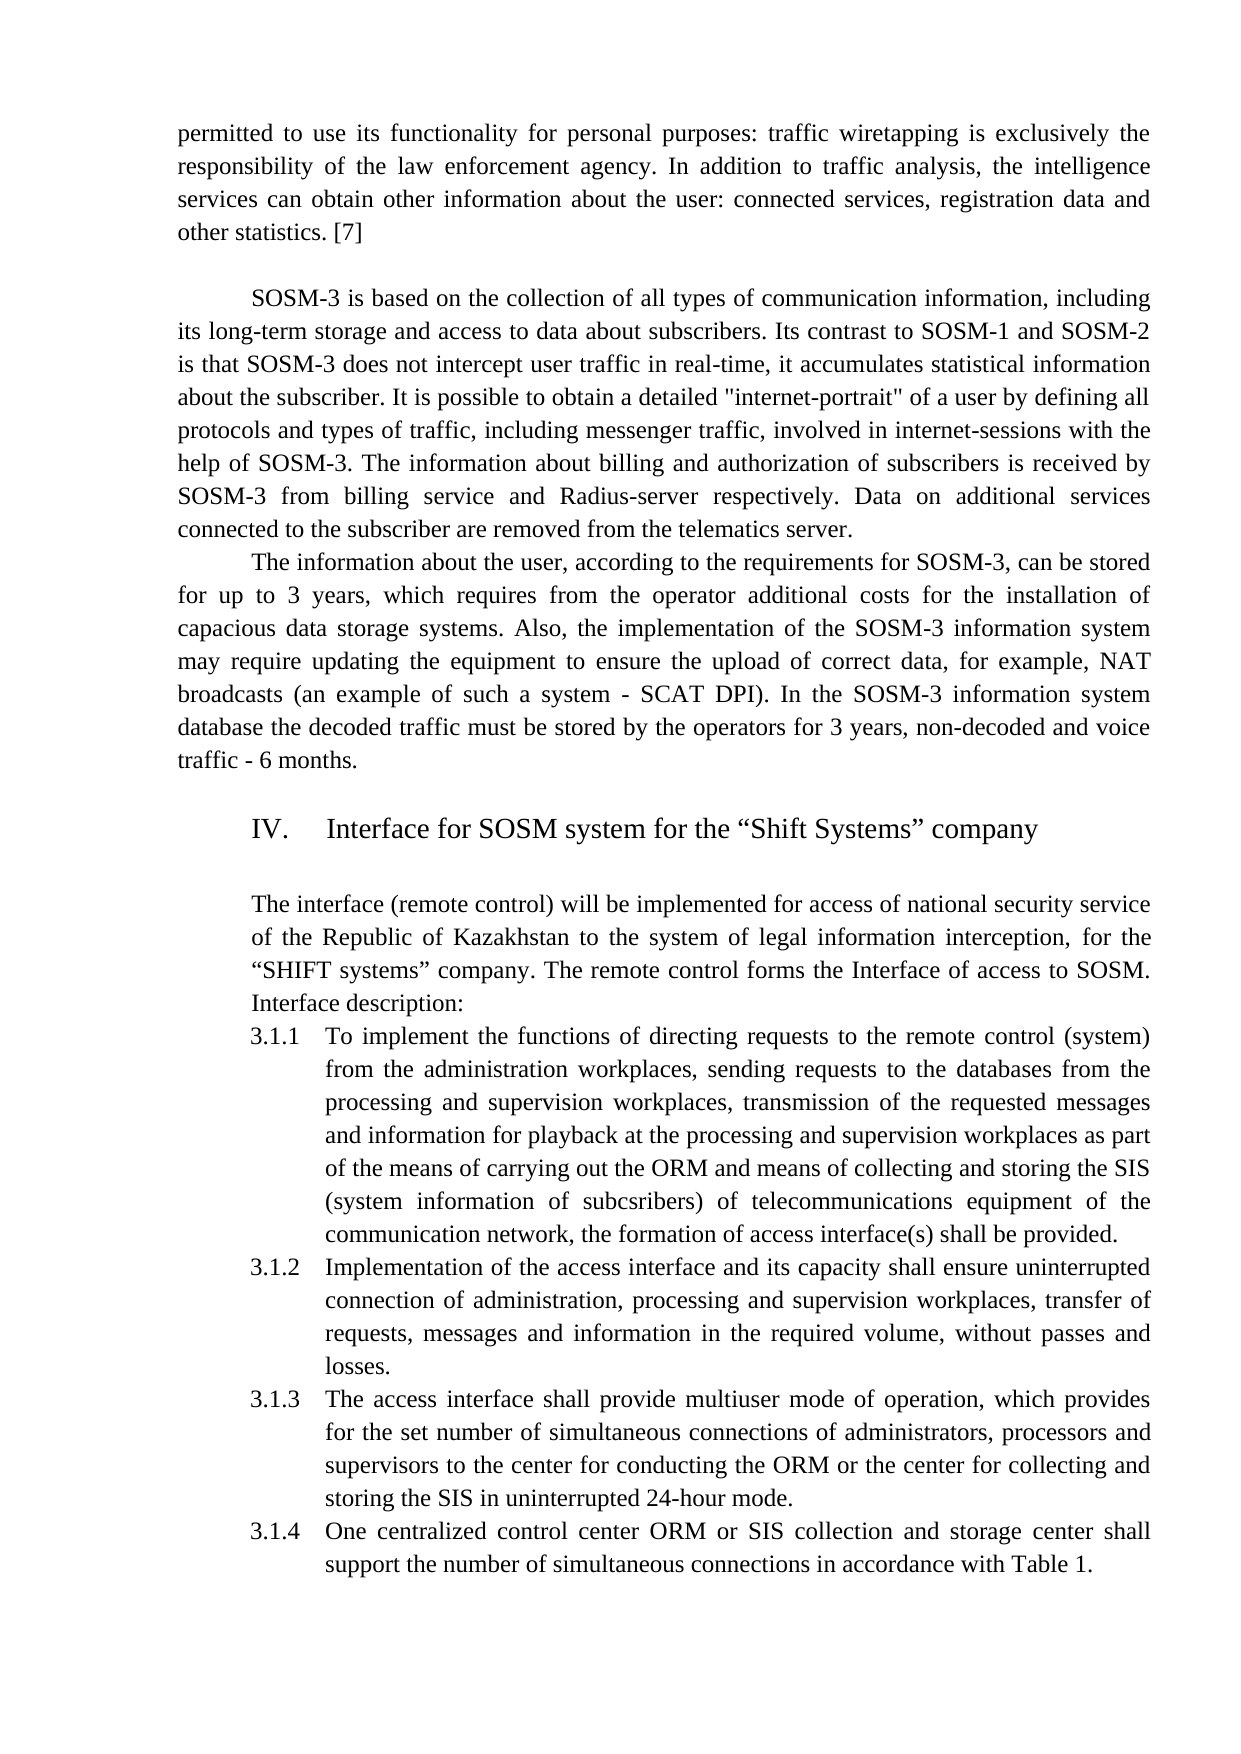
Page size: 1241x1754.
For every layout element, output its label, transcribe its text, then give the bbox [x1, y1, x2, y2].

list Implementation of the access interface and its capacity shall ensure uninterrupted connection of administration, processing and supervision workplaces, transfer of requests, messages and information in the required volume, without passes and losses. [250, 1252, 1152, 1380]
list To implement the functions of directing requests to the remote control (system) from the administration workplaces, sending requests to the databases from the processing and supervision workplaces, transmission of the requested messages and information for playback at the processing and supervision workplaces as part of the means of carrying out the ORM and means of collecting and storing the SIS (system information of subcsribers) of telecommunications equipment of the communication network, the formation of access interface(s) shall be provided. [250, 1021, 1152, 1248]
list The access interface shall provide multiuser mode of operation, which provides for the set number of simultaneous connections of administrators, processors and supervisors to the center for conducting the ORM or the center for collecting and storing the SIS in uninterrupted 24-hour mode. [250, 1384, 1152, 1512]
list One centralized control center ORM or SIS collection and storage center shall support the number of simultaneous connections in accordance with Table 1. [250, 1516, 1152, 1578]
text SOSM-3 is based on the collection of all types of communication information, including its long-term storage and access to data about subscribers. Its contrast to SOSM-1 and SOSM-2 is that SOSM-3 does not intercept user traffic in real-time, it accumulates statistical information about the subscriber. It is possible to obtain a detailed "internet-portrait" of a user by defining all protocols and types of traffic, including messenger traffic, involved in internet-sessions with the help of SOSM-3. The information about billing and authorization of subscribers is received by SOSM-3 from billing service and Radius-server respectively. Data on additional services connected to the subscriber are removed from the telematics server. [177, 283, 1152, 543]
list Interface for SOSM system for the “Shift Systems” company [251, 812, 1152, 845]
text The interface (remote control) will be implemented for access of national security service of the Republic of Kazakhstan to the system of legal information interception, for the “SHIFT systems” company. The remote control forms the Interface of access to SOSM. Interface description: [251, 889, 1152, 1016]
text The information about the user, according to the requirements for SOSM-3, can be stored for up to 3 years, which requires from the operator additional costs for the installation of capacious data storage systems. Also, the implementation of the SOSM-3 information system may require updating the equipment to ensure the upload of correct data, for example, NAT broadcasts (an example of such a system - SCAT DPI). In the SOSM-3 information system database the decoded traffic must be stored by the operators for 3 years, non-decoded and voice traffic - 6 months. [177, 547, 1152, 774]
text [177, 118, 1152, 246]
